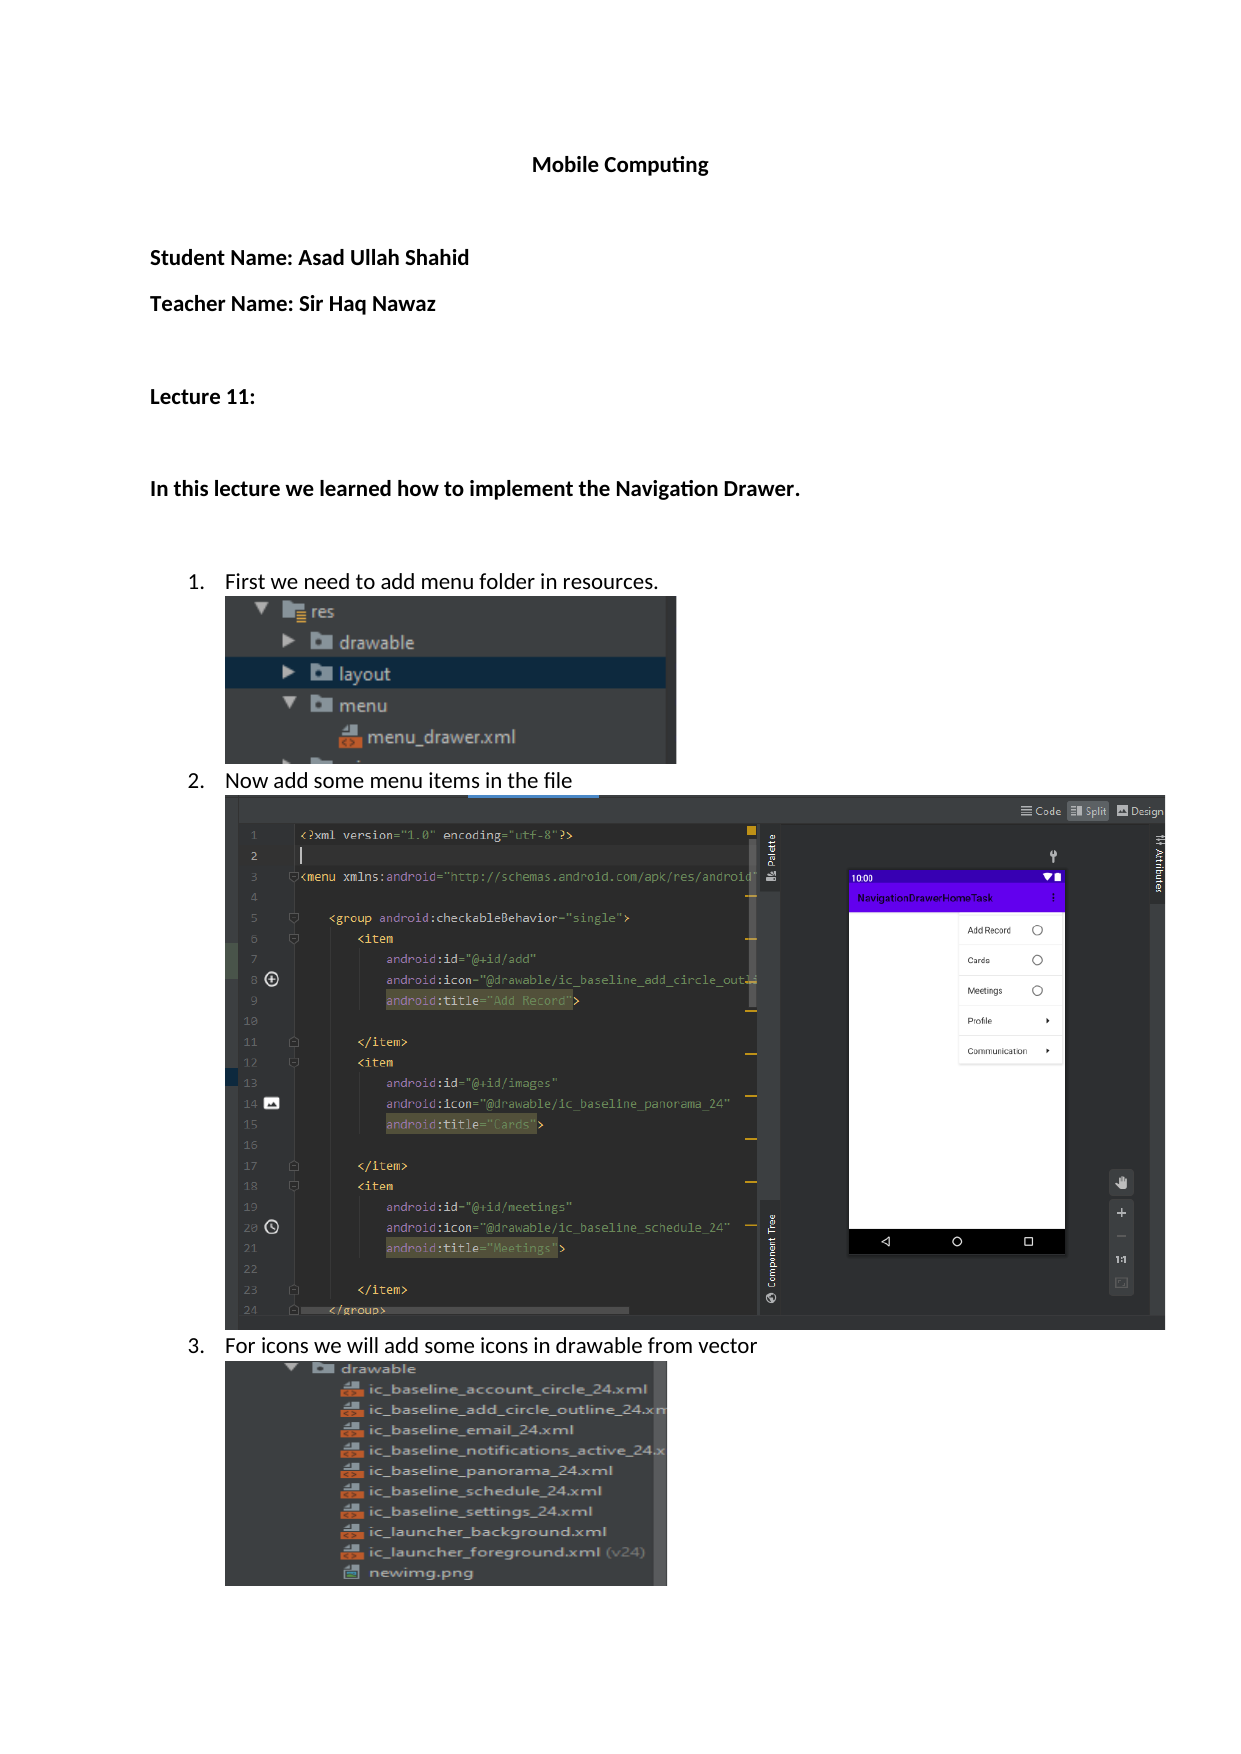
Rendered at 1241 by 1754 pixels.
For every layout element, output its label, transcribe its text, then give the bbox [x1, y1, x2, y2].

text Mobile Computing [150, 150, 1090, 178]
picture [225, 795, 1166, 1330]
text Lecture 11: [150, 382, 1090, 410]
picture [225, 596, 677, 764]
list For icons we will add some icons in drawable from vector [187, 1331, 1090, 1359]
picture [225, 1361, 668, 1586]
list First we need to add menu folder in resources. [187, 567, 1090, 595]
text Student Name: Asad Ullah Shahid [150, 243, 1090, 271]
list Now add some menu items in the file [187, 766, 1090, 794]
text Teacher Name: Sir Haq Nawaz [150, 289, 1090, 317]
text In this lecture we learned how to implement the Navigation Drawer. [150, 474, 1090, 502]
